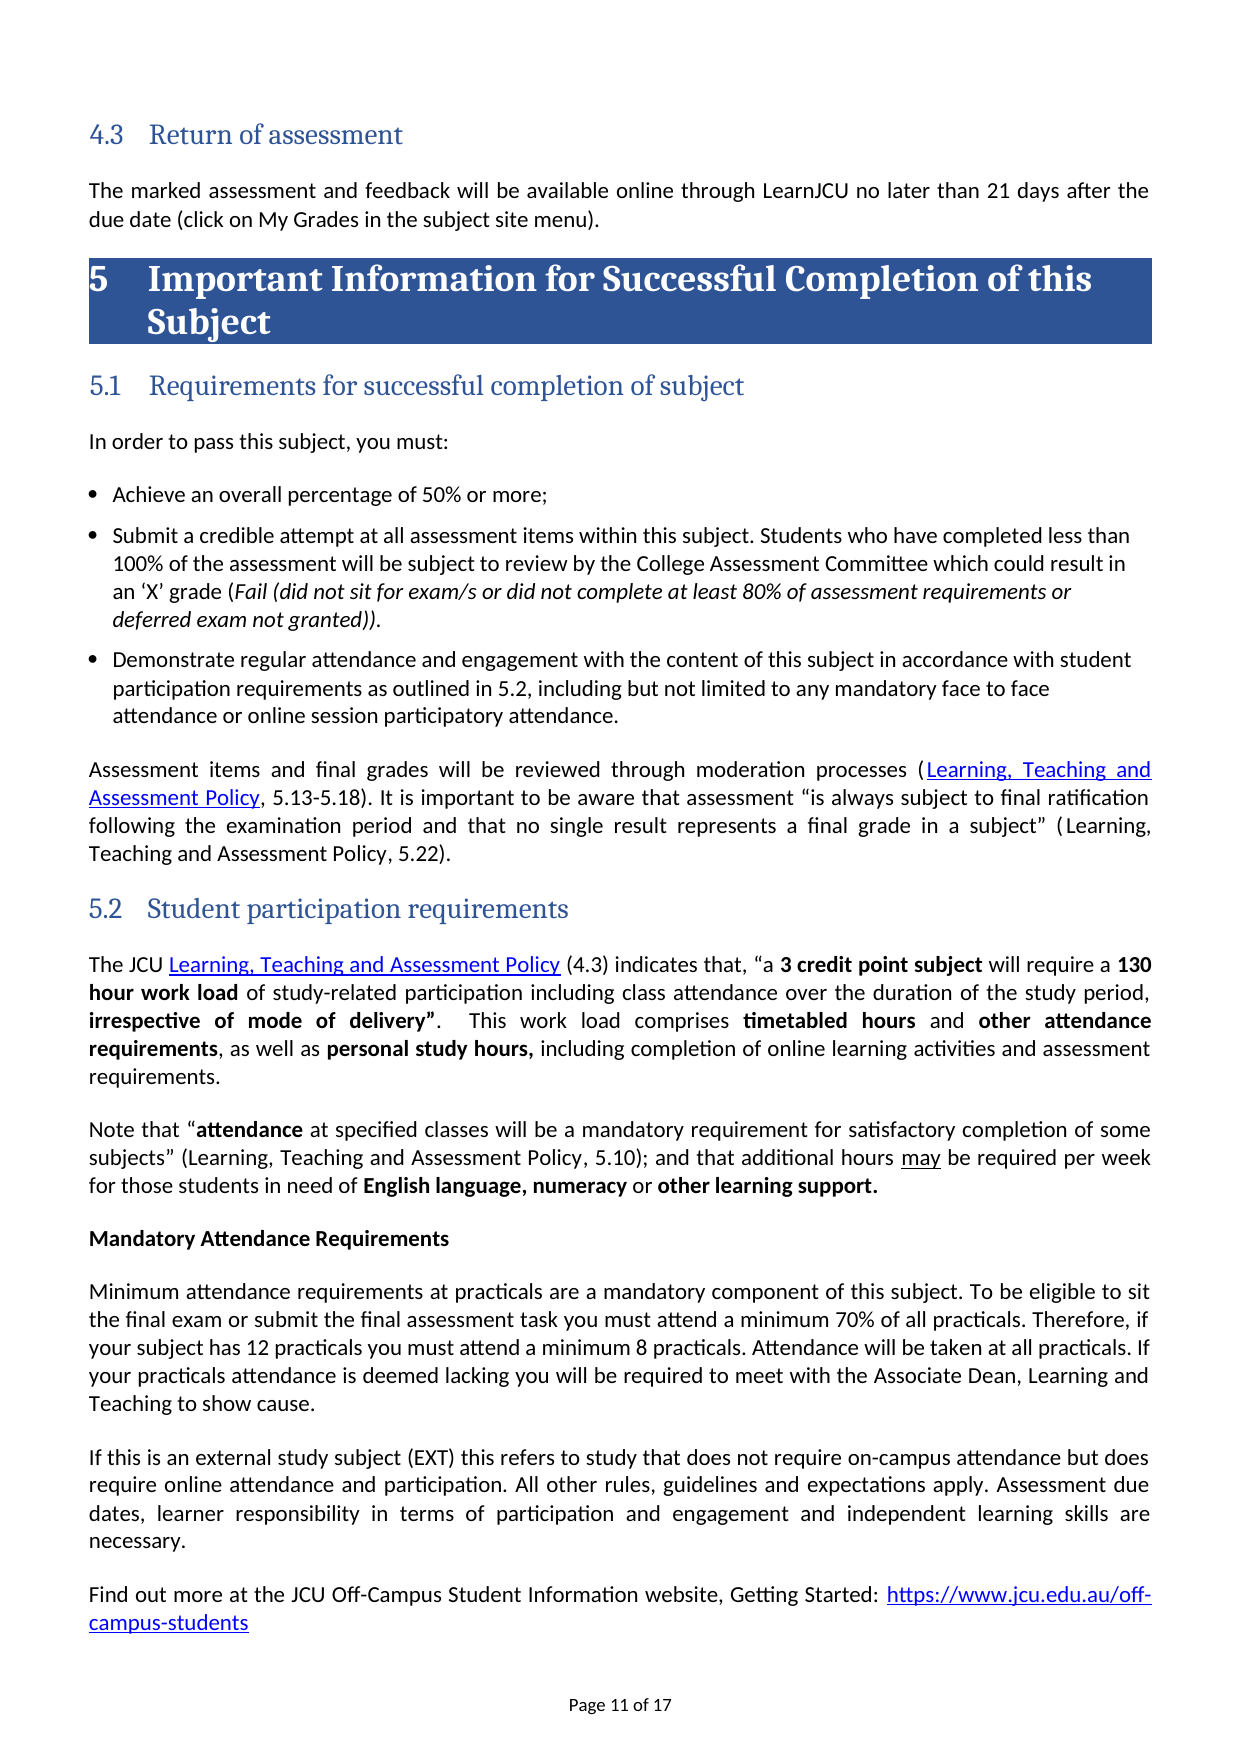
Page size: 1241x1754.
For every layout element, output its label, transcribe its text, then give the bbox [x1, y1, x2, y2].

text Find out more at the JCU Off-Campus Student Information website, Getting Started: https://www.jcu.edu.au/off-campus-students [89, 1580, 1152, 1636]
list Demonstrate regular attendance and engagement with the content of this subject in accordance with student participation requirements as outlined in 5.2, including but not limited to any mandatory face to face attendance or online session participatory attendance. [89, 646, 1152, 730]
list Achieve an overall percentage of 50% or more; [89, 481, 1152, 508]
subtitle Important Information for Successful Completion of this Subject [89, 258, 1152, 344]
text Assessment items and final grades will be reviewed through moderation processes (Learning, Teaching and Assessment Policy, 5.13-5.18). It is important to be aware that assessment “is always subject to final ratification following the examination period and that no single result represents a final grade in a subject” (Learning, Teaching and Assessment Policy, 5.22). [89, 755, 1152, 867]
text Note that “attendance at specified classes will be a mandatory requirement for satisfactory completion of some subjects” (Learning, Teaching and Assessment Policy, 5.10); and that additional hours may be required per week for those students in need of English language, numeracy or other learning support. [89, 1115, 1152, 1199]
text Minimum attendance requirements at practicals are a mandatory component of this subject. To be eligible to sit the final exam or submit the final assessment task you must attend a minimum 70% of all practicals. Therefore, if your subject has 12 practicals you must attend a minimum 8 practicals. Attendance will be taken at all practicals. If your practicals attendance is deemed lacking you will be required to meet with the Associate Dean, Learning and Teaching to show cause. [89, 1277, 1152, 1418]
text If this is an external study subject (EXT) this refers to study that does not require on-campus attendance but does require online attendance and participation. All other rules, guidelines and expectations apply. Assessment due dates, learner responsibility in terms of participation and engagement and independent learning skills are necessary. [89, 1443, 1152, 1555]
text The marked assessment and feedback will be available online through LearnJCU no later than 21 days after the due date (click on My Grades in the subject site menu). [89, 177, 1152, 233]
text The JCU Learning, Teaching and Assessment Policy (4.3) indicates that, “a 3 credit point subject will require a 130 hour work load of study-related participation including class attendance over the duration of the study period, irrespective of mode of delivery”. This work load comprises timetabled hours and other attendance requirements, as well as personal study hours, including completion of online learning activities and assessment requirements. [89, 950, 1152, 1090]
subtitle Return of assessment [89, 118, 1152, 152]
subtitle Student participation requirements [89, 892, 1152, 925]
list Submit a credible attempt at all assessment items within this subject. Students who have completed less than 100% of the assessment will be subject to review by the College Assessment Committee which could result in an ‘X’ grade (Fail (did not sit for exam/s or did not complete at least 80% of assessment requirements or deferred exam not granted)). [89, 521, 1152, 633]
text Mandatory Attendance Requirements [89, 1224, 1152, 1252]
text In order to pass this subject, you must: [89, 427, 1152, 456]
subtitle Requirements for successful completion of subject [89, 369, 1152, 402]
